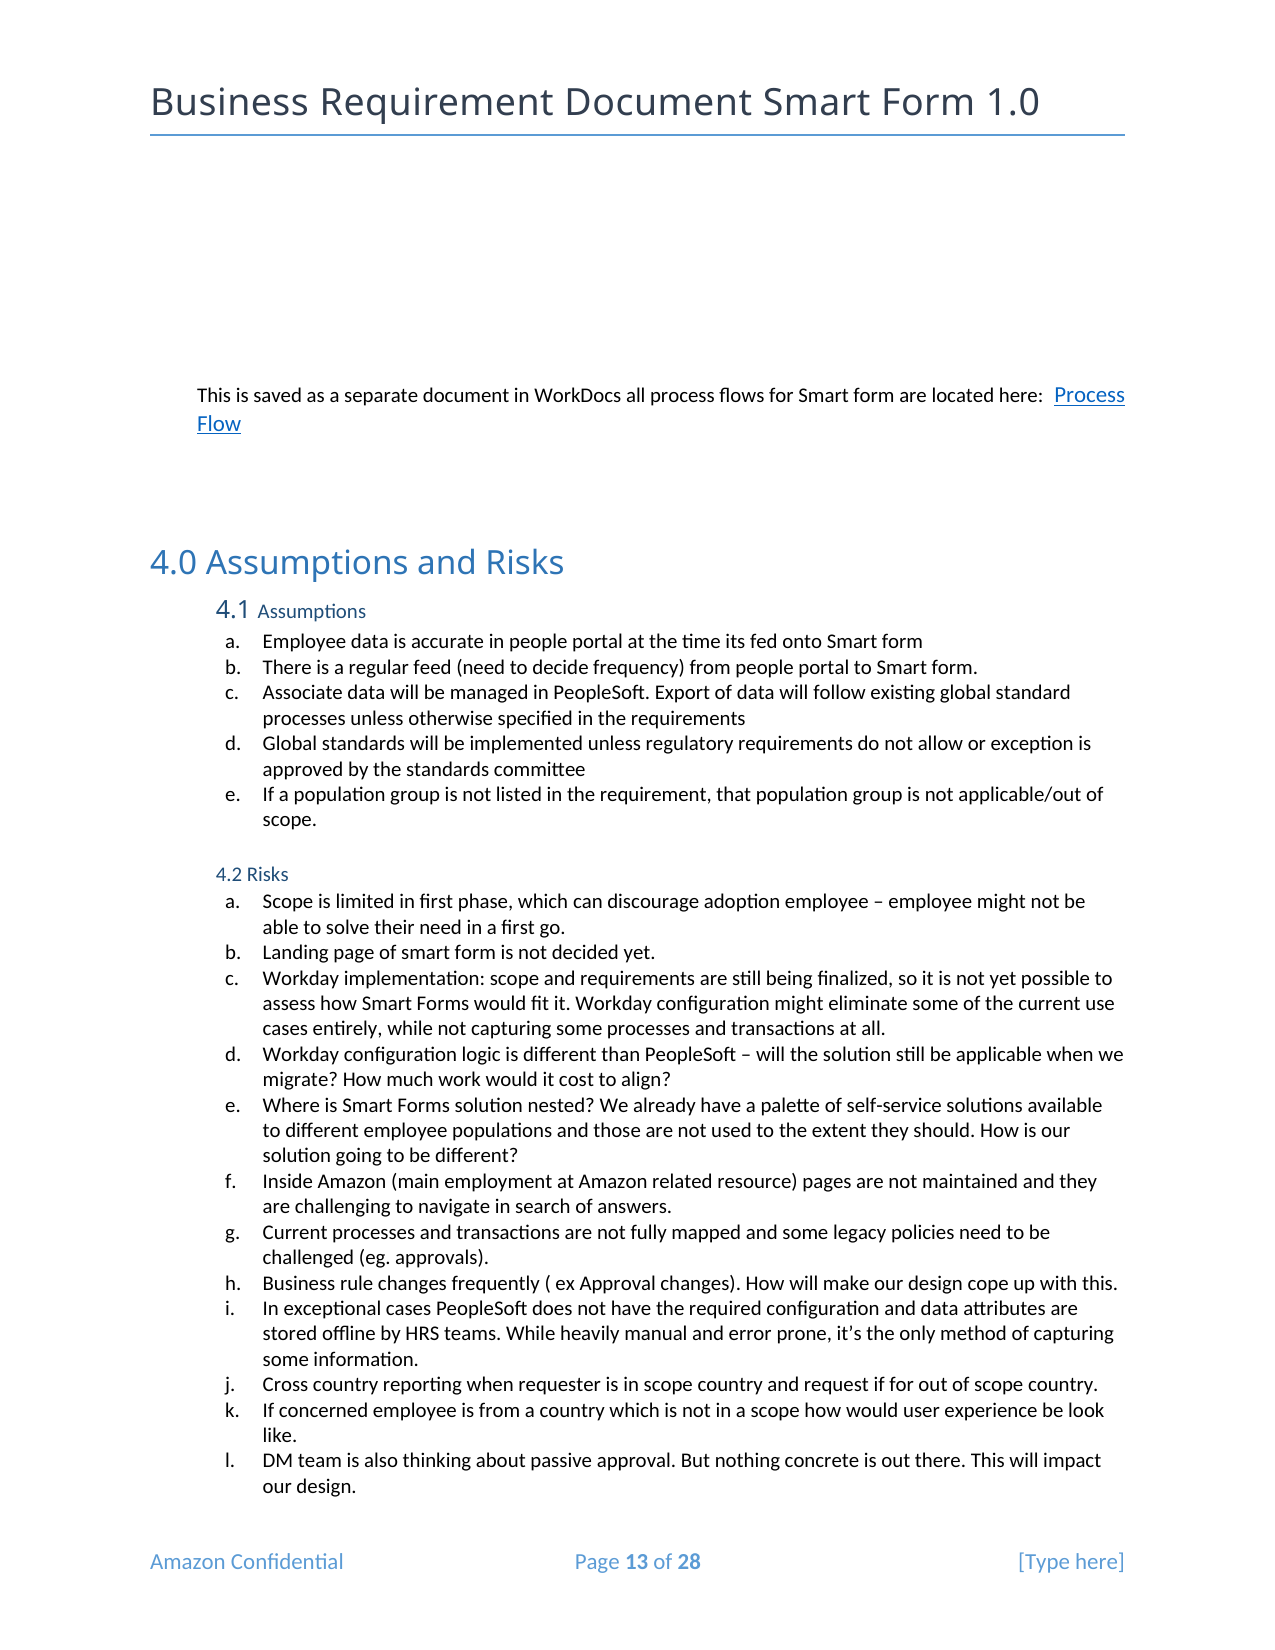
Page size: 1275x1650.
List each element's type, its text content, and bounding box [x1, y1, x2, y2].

list If concerned employee is from a country which is not in a scope how would user experience be look like. [225, 1397, 1125, 1448]
subtitle 4.0 Assumptions and Risks [150, 539, 1125, 584]
list Global standards will be implemented unless regulatory requirements do not allow or exception is approved by the standards committee [225, 730, 1125, 781]
list In exceptional cases PeopleSoft does not have the required configuration and data attributes are stored offline by HRS teams. While heavily manual and error prone, it’s the only method of capturing some information. [225, 1295, 1125, 1371]
list Business rule changes frequently ( ex Approval changes). How will make our design cope up with this. [225, 1270, 1125, 1295]
list Cross country reporting when requester is in scope country and request if for out of scope country. [225, 1371, 1125, 1397]
list Workday implementation: scope and requirements are still being finalized, so it is not yet possible to assess how Smart Forms would fit it. Workday configuration might eliminate some of the current use cases entirely, while not capturing some processes and transactions at all. [225, 965, 1125, 1041]
list Employee data is accurate in people portal at the time its fed onto Smart form [225, 629, 1125, 654]
list Scope is limited in first phase, which can discourage adoption employee – employee might not be able to solve their need in a first go. [225, 888, 1125, 939]
list Current processes and transactions are not fully mapped and some legacy policies need to be challenged (eg. approvals). [225, 1219, 1125, 1270]
list This is saved as a separate document in WorkDocs all process flows for Smart form are located here: Process Flow [197, 381, 1125, 437]
list Where is Smart Forms solution nested? We already have a palette of self-service solutions available to different employee populations and those are not used to the extent they should. How is our solution going to be different? [225, 1092, 1125, 1168]
list DM team is also thinking about passive approval. But nothing concrete is out there. This will impact our design. [225, 1448, 1125, 1498]
list Workday configuration logic is different than PeopleSoft – will the solution still be applicable when we migrate? How much work would it cost to align? [225, 1041, 1125, 1092]
list Inside Amazon (main employment at Amazon related resource) pages are not maintained and they are challenging to navigate in search of answers. [225, 1168, 1125, 1219]
list Landing page of smart form is not decided yet. [225, 939, 1125, 965]
subtitle 4.1 Assumptions [216, 592, 1125, 626]
subtitle 4.2 Risks [216, 862, 1125, 887]
list Associate data will be managed in PeopleSoft. Export of data will follow existing global standard processes unless otherwise specified in the requirements [225, 679, 1125, 730]
list If a population group is not listed in the requirement, that population group is not applicable/out of scope. [225, 781, 1125, 832]
list There is a regular feed (need to decide frequency) from people portal to Smart form. [225, 654, 1125, 679]
